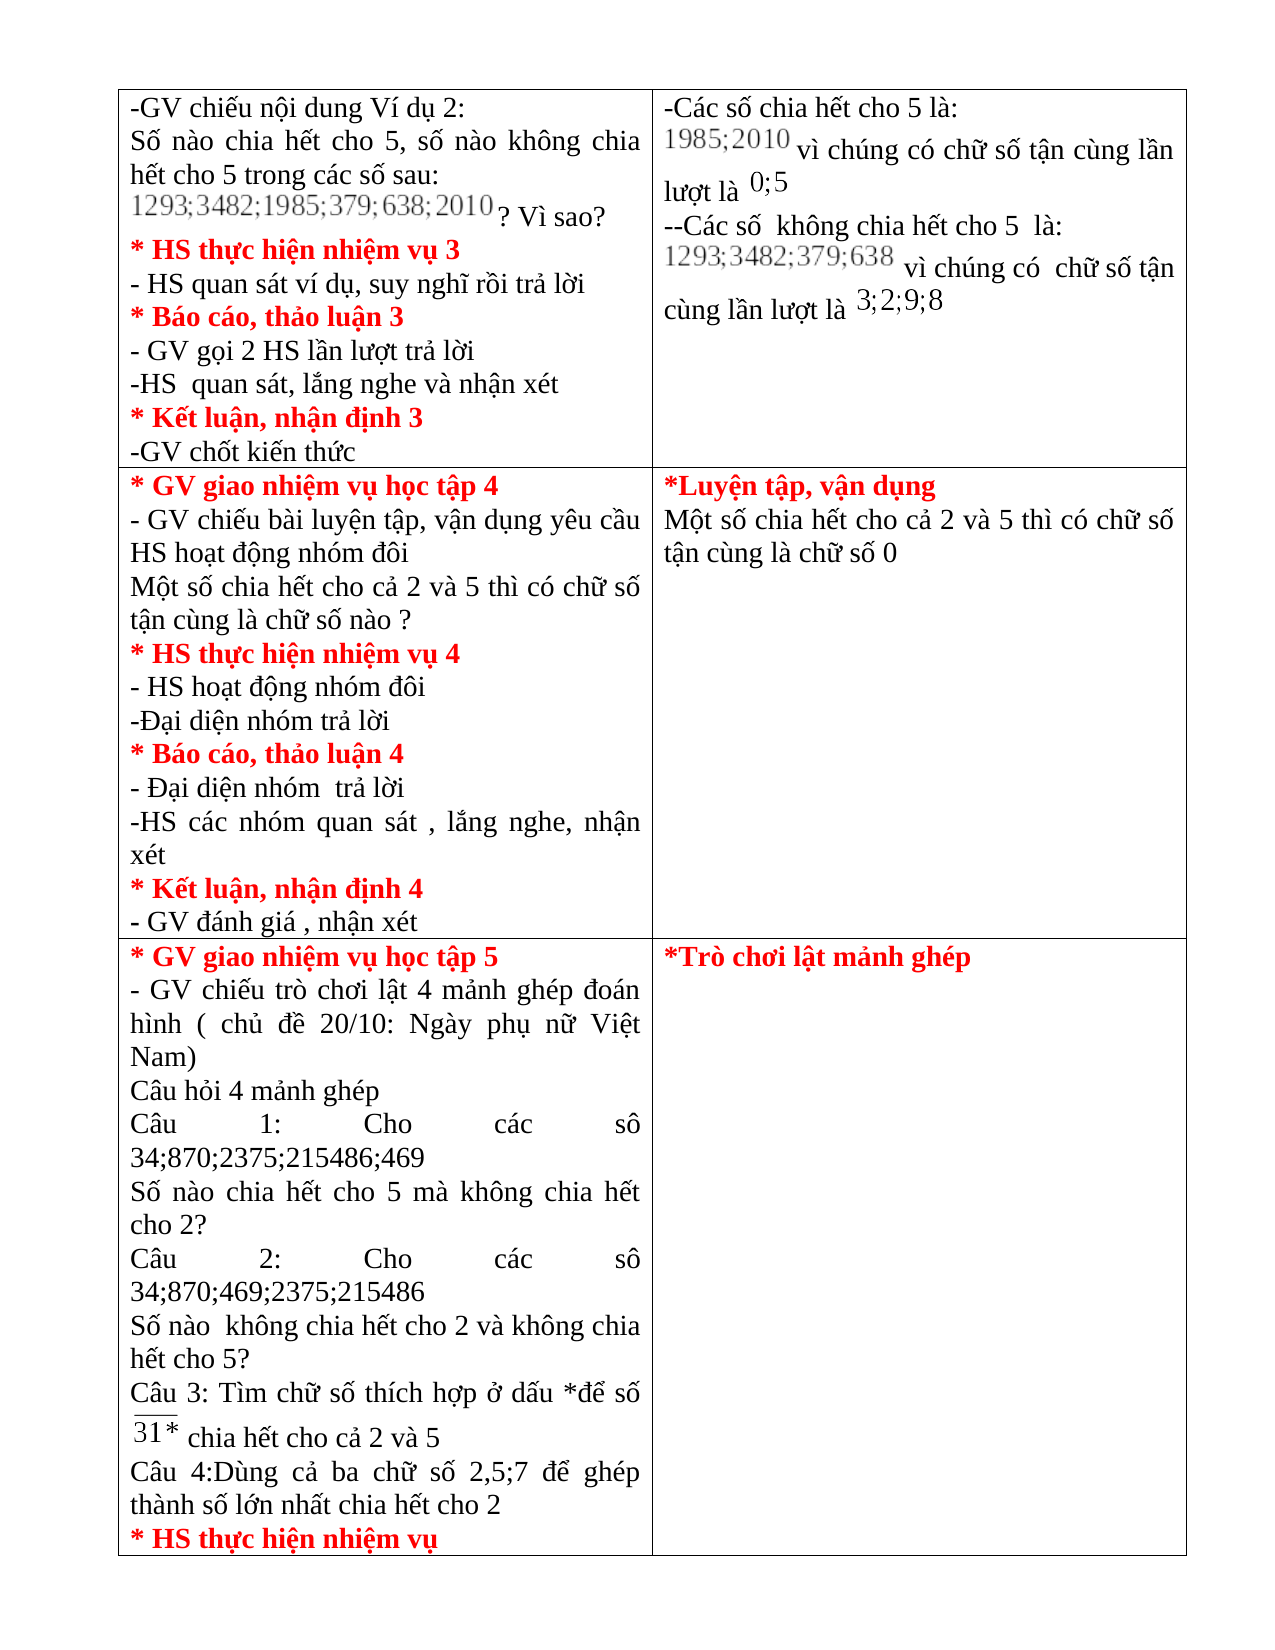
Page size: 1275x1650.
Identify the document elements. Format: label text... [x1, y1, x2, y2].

table_cell * GV giao nhiệm vụ học tập 4 - GV chiếu bài luyện tập, vận dụng yêu cầu HS hoạt động nhóm đôi Một số chia hết cho cả 2 và 5 thì có chữ số tận cùng là chữ số nào ? * HS thực hiện nhiệm vụ 4 - HS hoạt động nhóm đôi -Đại diện nhóm trả lời * Báo cáo, thảo luận 4 - Đại diện nhóm trả lời -HS các nhóm quan sát , lắng nghe, nhận xét * Kết luận, nhận định 4 - GV đánh giá , nhận xét [119, 468, 652, 938]
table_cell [119, 939, 652, 1554]
table_cell *Luyện tập, vận dụng Một số chia hết cho cả 2 và 5 thì có chữ số tận cùng là chữ số 0 [653, 468, 1186, 938]
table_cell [653, 939, 1186, 1554]
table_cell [119, 90, 652, 467]
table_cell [653, 90, 1186, 467]
